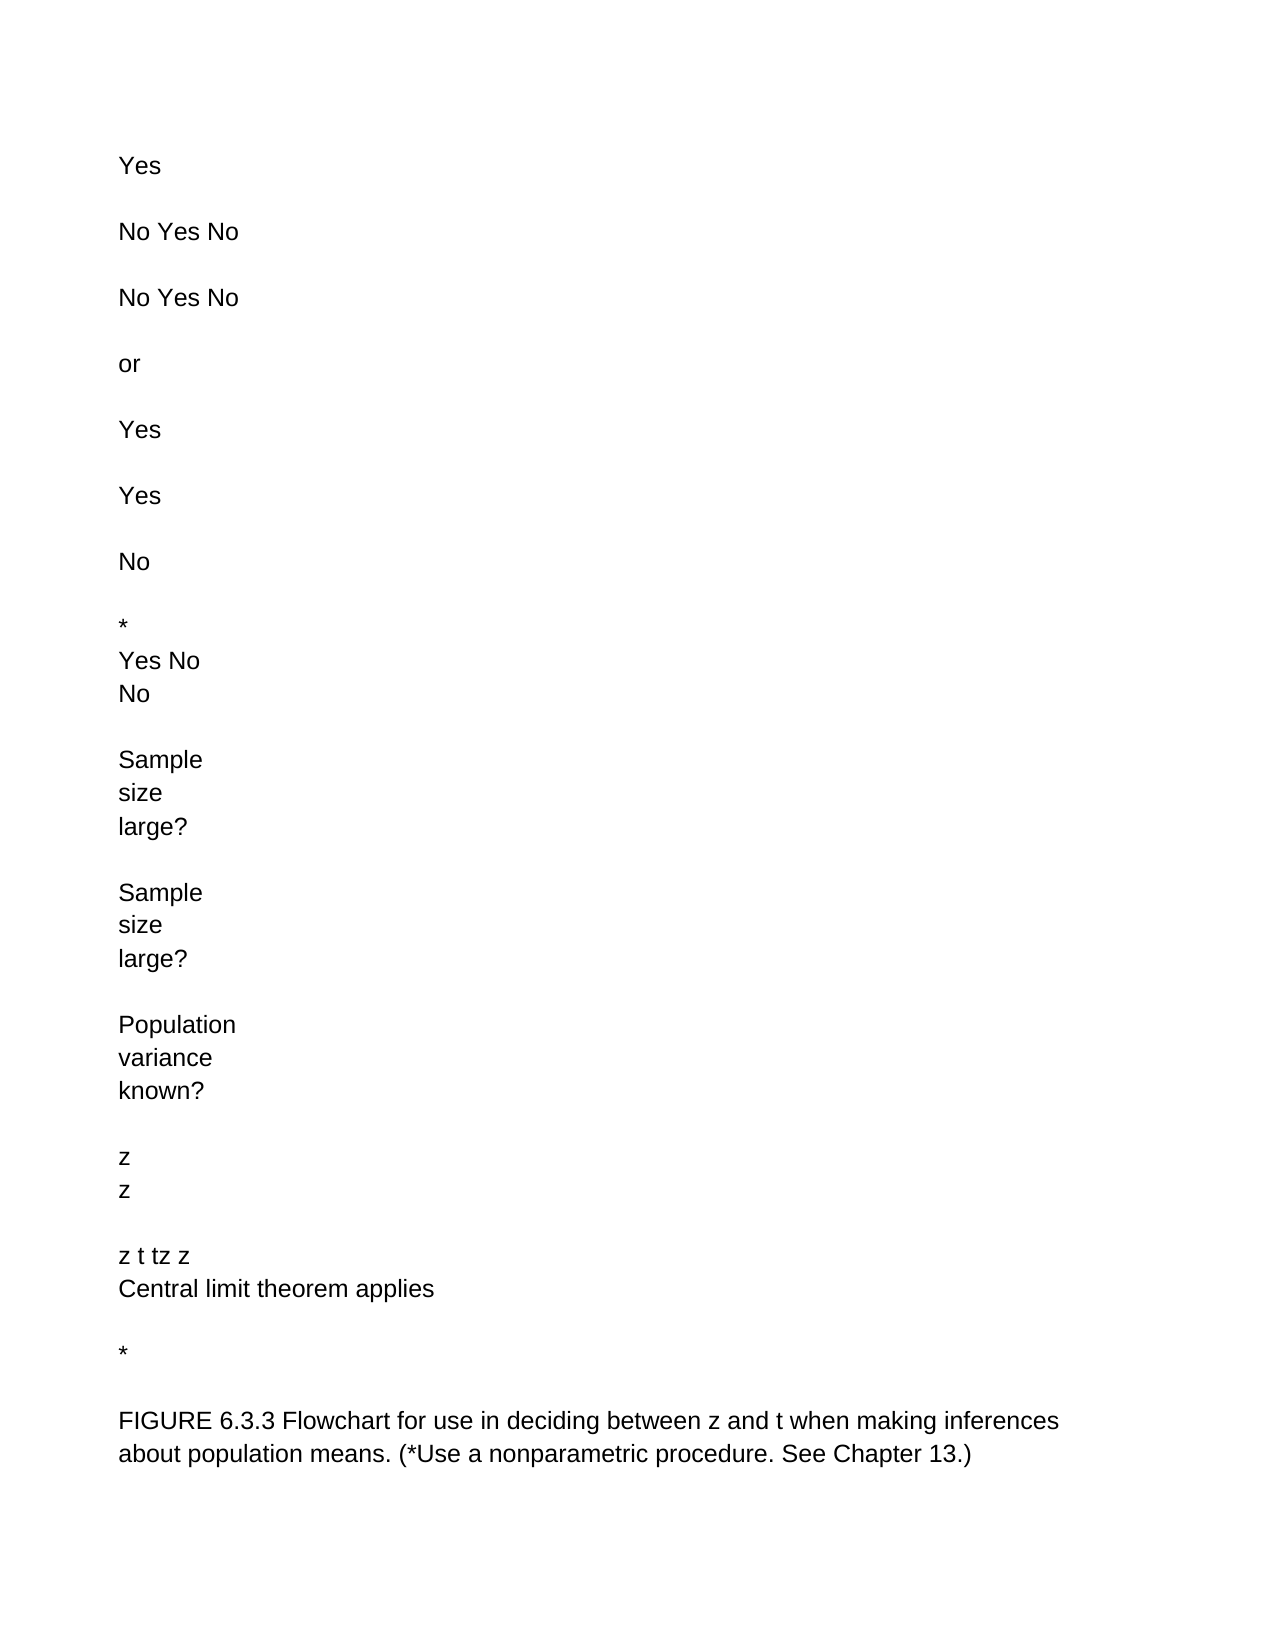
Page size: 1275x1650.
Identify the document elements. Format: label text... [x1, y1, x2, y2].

text size [118, 911, 1157, 939]
text or [118, 349, 1157, 378]
text Sample [118, 745, 1157, 774]
text No [118, 547, 1157, 576]
text z t tz z [118, 1241, 1157, 1269]
text size [118, 778, 1157, 807]
text Yes No [118, 646, 1157, 675]
text known? [118, 1076, 1157, 1104]
text z [118, 1142, 1157, 1170]
text Yes [118, 151, 1157, 180]
text variance [118, 1043, 1157, 1071]
text No Yes No [118, 283, 1157, 312]
text about population means. (*Use a nonparametric procedure. See Chapter 13.) [118, 1439, 1157, 1468]
text Population [118, 1009, 1157, 1038]
text Yes [118, 481, 1157, 510]
text Sample [118, 877, 1157, 906]
text FIGURE 6.3.3 Flowchart for use in deciding between z and t when making inferences [118, 1406, 1157, 1434]
text Central limit theorem applies [118, 1274, 1157, 1302]
text large? [118, 811, 1157, 840]
text * [118, 1340, 1157, 1368]
text No Yes No [118, 217, 1157, 246]
text * [118, 613, 1157, 642]
text z [118, 1175, 1157, 1203]
text No [118, 679, 1157, 708]
text large? [118, 943, 1157, 972]
text Yes [118, 415, 1157, 444]
